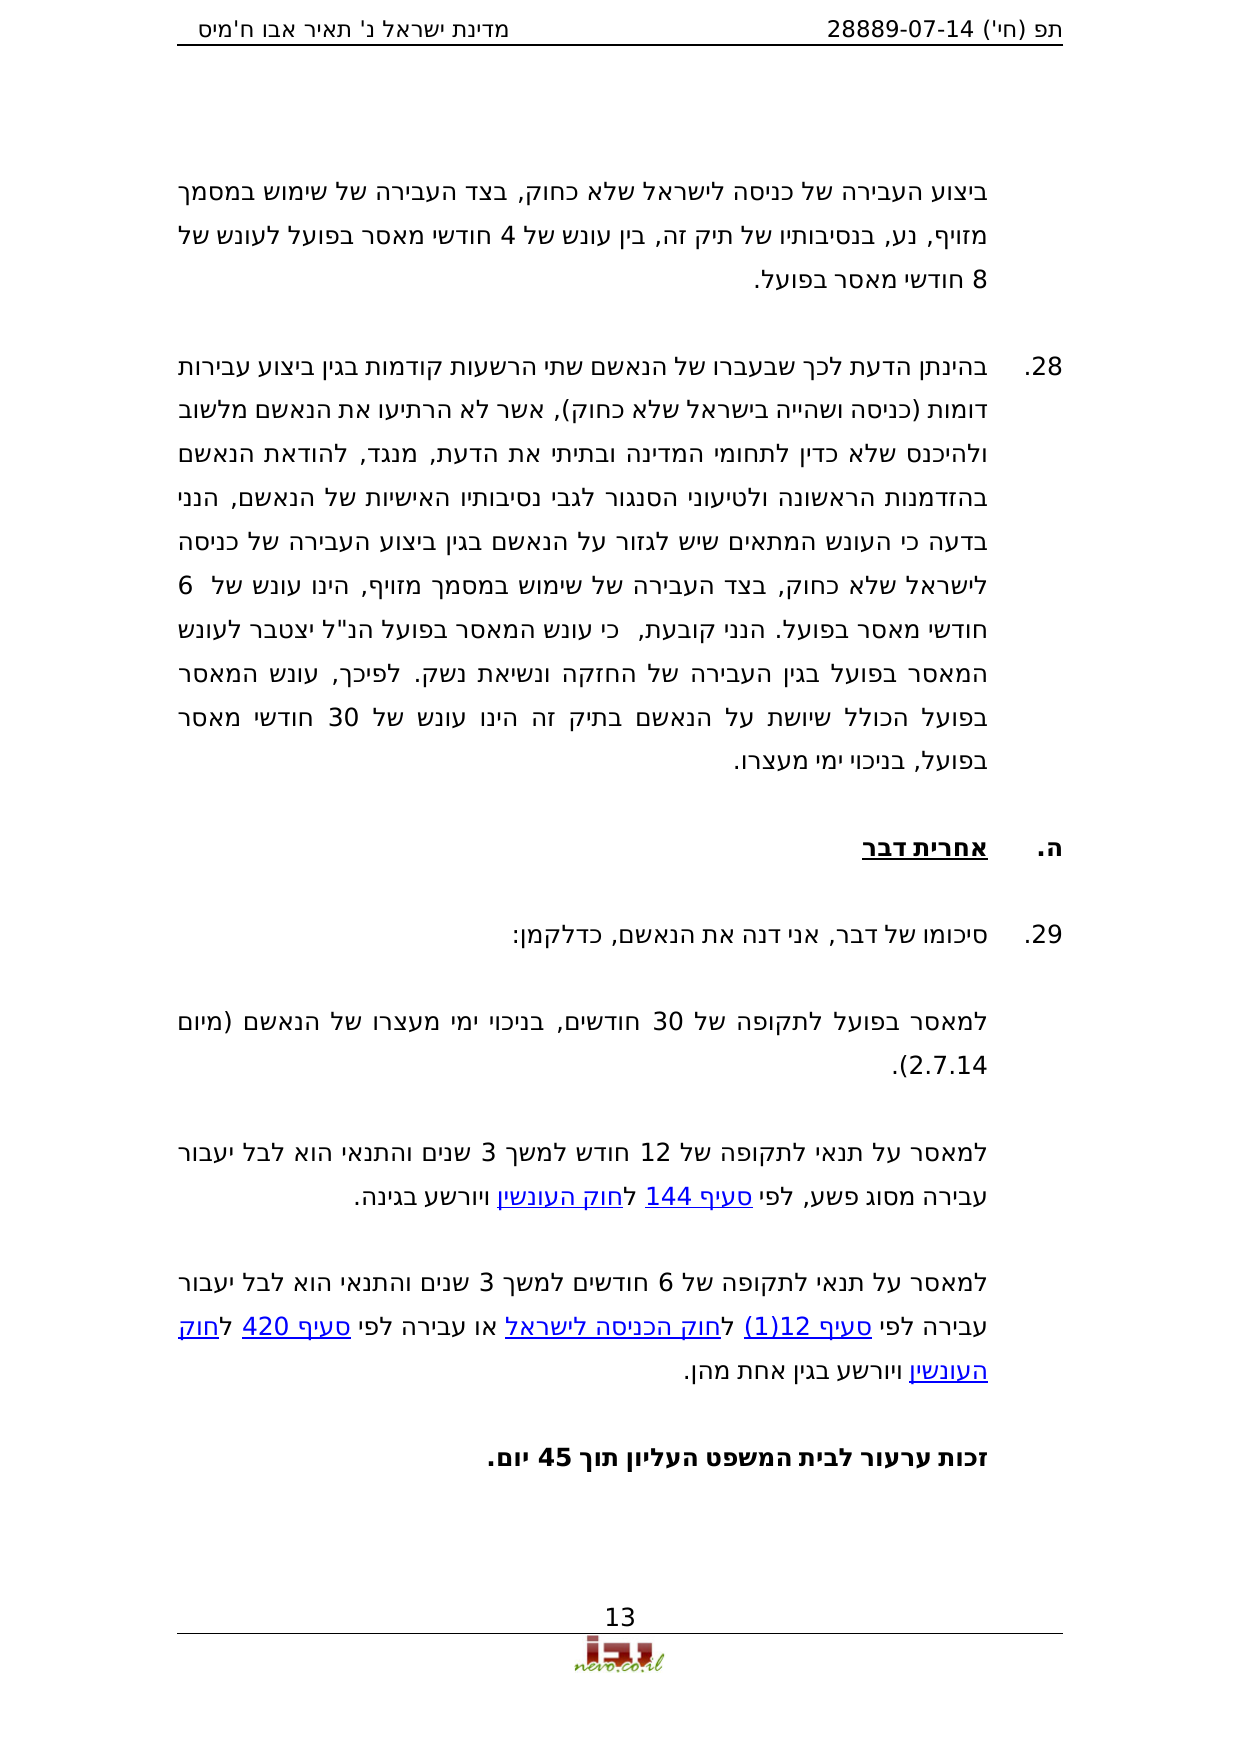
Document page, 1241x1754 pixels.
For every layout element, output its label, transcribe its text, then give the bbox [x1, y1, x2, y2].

text 29. סיכומו של דבר, אני דנה את הנאשם, כדלקמן: [177, 920, 1063, 949]
text למאסר בפועל לתקופה של 30 חודשים, בניכוי ימי מעצרו של הנאשם (מיום 2.7.14). [177, 1007, 1063, 1080]
text זכות ערעור לבית המשפט העליון תוך 45 יום. [177, 1443, 1063, 1472]
text 28. בהינתן הדעת לכך שבעברו של הנאשם שתי הרשעות קודמות בגין ביצוע עבירות דומות (כניסה ושהייה בישראל שלא כחוק), אשר לא הרתיעו את הנאשם מלשוב ולהיכנס שלא כדין לתחומי המדינה ובתיתי את הדעת, מנגד, להודאת הנאשם בהזדמנות הראשונה ולטיעוני הסנגור לגבי נסיבותיו האישיות של הנאשם, הנני בדעה כי העונש המתאים שיש לגזור על הנאשם בגין ביצוע העבירה של כניסה לישראל שלא כחוק, בצד העבירה של שימוש במסמך מזויף, הינו עונש של 6 חודשי מאסר בפועל. הנני קובעת, כי עונש המאסר בפועל הנ"ל יצטבר לעונש המאסר בפועל בגין העבירה של החזקה ונשיאת נשק. לפיכך, עונש המאסר בפועל הכולל שיושת על הנאשם בתיק זה הינו עונש של 30 חודשי מאסר בפועל, בניכוי ימי מעצרו. [177, 352, 1063, 776]
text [177, 177, 1063, 294]
text למאסר על תנאי לתקופה של 6 חודשים למשך 3 שנים והתנאי הוא לבל יעבור עבירה לפי סעיף 12(1) לחוק הכניסה לישראל או עבירה לפי סעיף 420 לחוק העונשין ויורשע בגין אחת מהן. [177, 1268, 1063, 1385]
picture [574, 1635, 666, 1673]
text ה. אחרית דבר [177, 833, 1063, 863]
text למאסר על תנאי לתקופה של 12 חודש למשך 3 שנים והתנאי הוא לבל יעבור עבירה מסוג פשע, לפי סעיף 144 לחוק העונשין ויורשע בגינה. [177, 1138, 1063, 1211]
